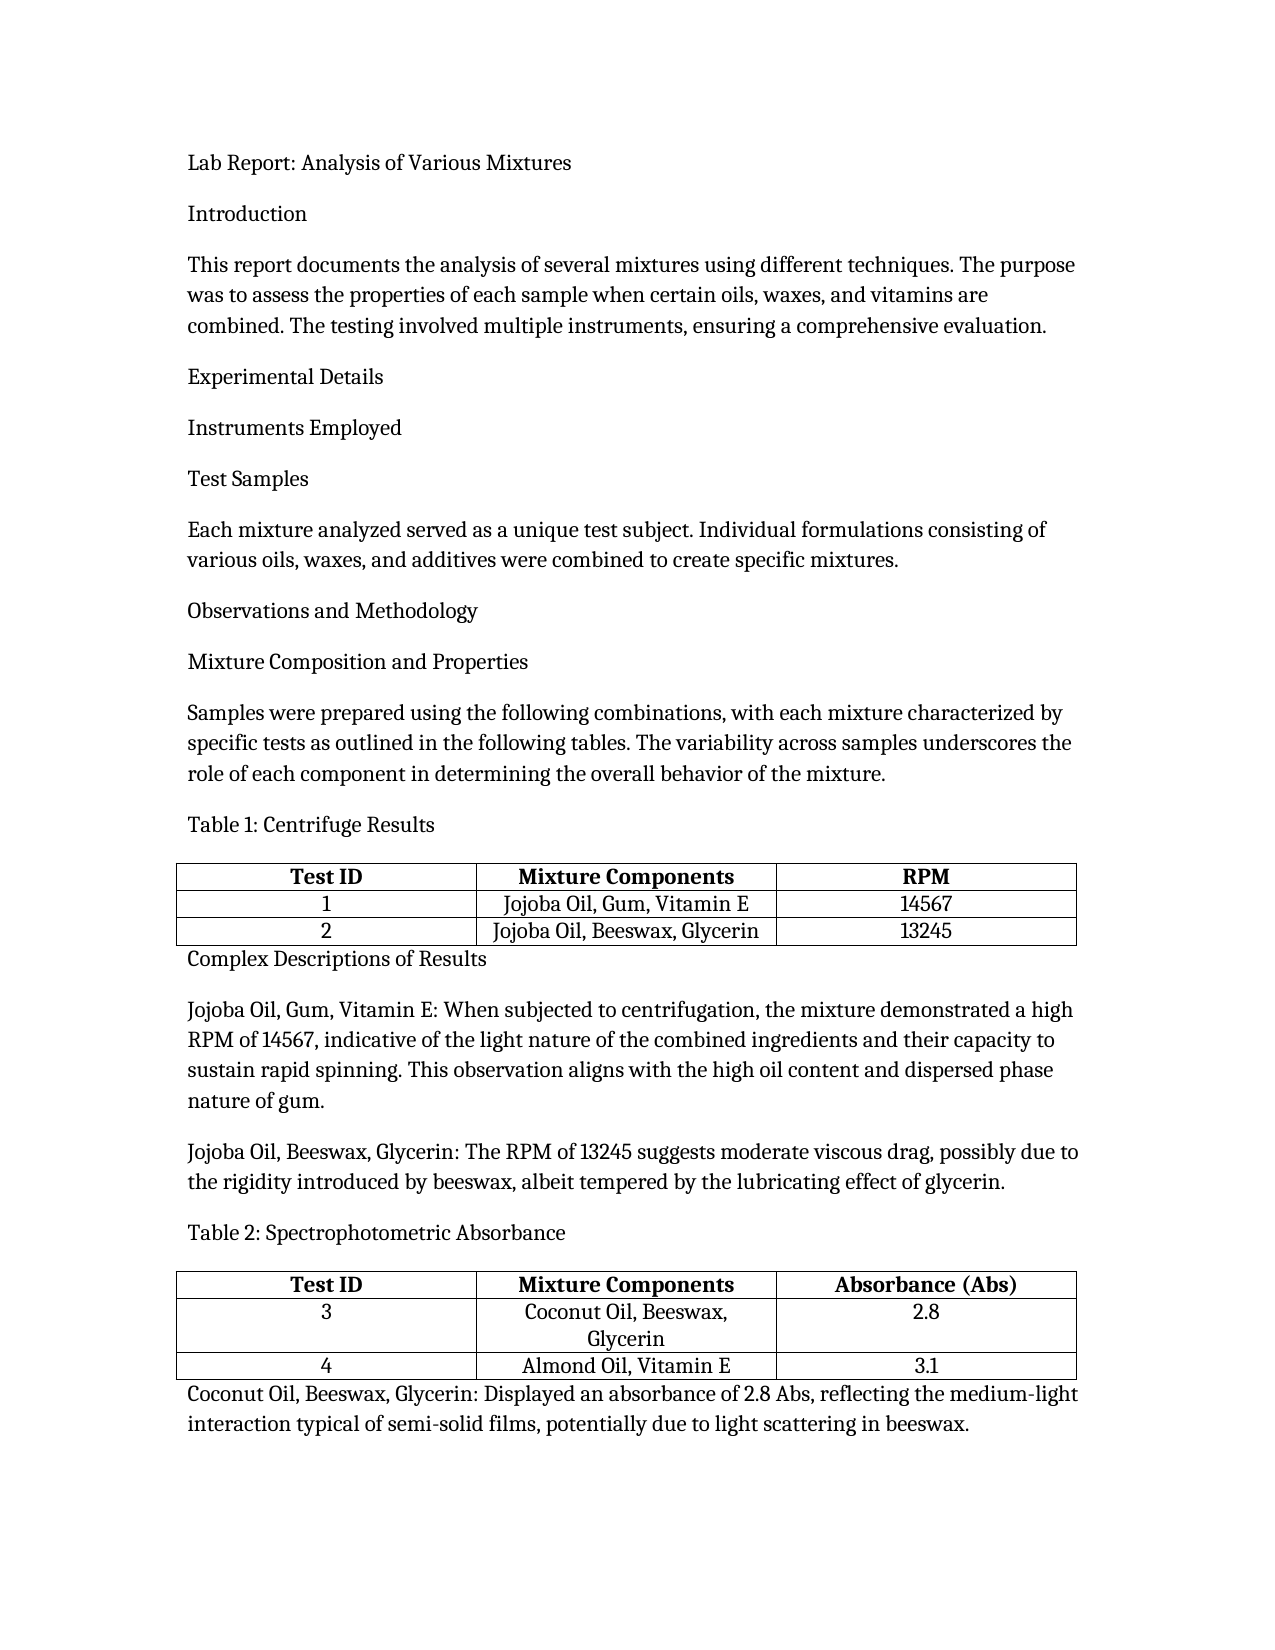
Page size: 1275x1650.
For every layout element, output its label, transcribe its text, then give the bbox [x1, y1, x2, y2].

text Jojoba Oil, Beeswax, Glycerin: The RPM of 13245 suggests moderate viscous drag, possibly due to the rigidity introduced by beeswax, albeit tempered by the lubricating effect of glycerin. [187, 1138, 1087, 1195]
table_header RPM [777, 864, 1076, 890]
text Coconut Oil, Beeswax, Glycerin: Displayed an absorbance of 2.8 Abs, reflecting the medium-light interaction typical of semi-solid films, potentially due to light scattering in beeswax. [187, 1380, 1087, 1437]
table_header Test ID [177, 1272, 476, 1298]
table_header Test ID [177, 864, 476, 890]
table_header Absorbance (Abs) [777, 1272, 1076, 1298]
text Complex Descriptions of Results [187, 946, 1087, 972]
table_cell 14567 [777, 891, 1076, 917]
table_cell Jojoba Oil, Beeswax, Glycerin [477, 918, 776, 945]
text Mixture Composition and Properties [187, 649, 1087, 675]
table_cell Jojoba Oil, Gum, Vitamin E [477, 891, 776, 917]
text Lab Report: Analysis of Various Mixtures [187, 150, 1087, 176]
text Table 1: Centrifuge Results [187, 811, 1087, 838]
text Samples were prepared using the following combinations, with each mixture characterized by specific tests as outlined in the following tables. The variability across samples underscores the role of each component in determining the overall behavior of the mixture. [187, 700, 1087, 787]
table_header Mixture Components [477, 864, 776, 890]
table_header Mixture Components [477, 1272, 776, 1298]
text Experimental Details [187, 363, 1087, 390]
table_cell 4 [177, 1353, 476, 1379]
text This report documents the analysis of several mixtures using different techniques. The purpose was to assess the properties of each sample when certain oils, waxes, and vitamins are combined. The testing involved multiple instruments, ensuring a comprehensive evaluation. [187, 252, 1087, 339]
text Introduction [187, 201, 1087, 227]
text Table 2: Spectrophotometric Absorbance [187, 1220, 1087, 1246]
table_cell 3.1 [777, 1353, 1076, 1379]
table_cell 3 [177, 1299, 476, 1352]
text Instruments Employed [187, 414, 1087, 441]
table_cell 2 [177, 918, 476, 945]
text Test Samples [187, 466, 1087, 492]
text Each mixture analyzed served as a unique test subject. Individual formulations consisting of various oils, waxes, and additives were combined to create specific mixtures. [187, 517, 1087, 573]
table_cell Coconut Oil, Beeswax, Glycerin [477, 1299, 776, 1352]
table_cell 2.8 [777, 1299, 1076, 1352]
table_cell Almond Oil, Vitamin E [477, 1353, 776, 1379]
table_cell 13245 [777, 918, 1076, 945]
text Observations and Methodology [187, 598, 1087, 624]
table_cell 1 [177, 891, 476, 917]
text Jojoba Oil, Gum, Vitamin E: When subjected to centrifugation, the mixture demonstrated a high RPM of 14567, indicative of the light nature of the combined ingredients and their capacity to sustain rapid spinning. This observation aligns with the high oil content and dispersed phase nature of gum. [187, 997, 1087, 1114]
